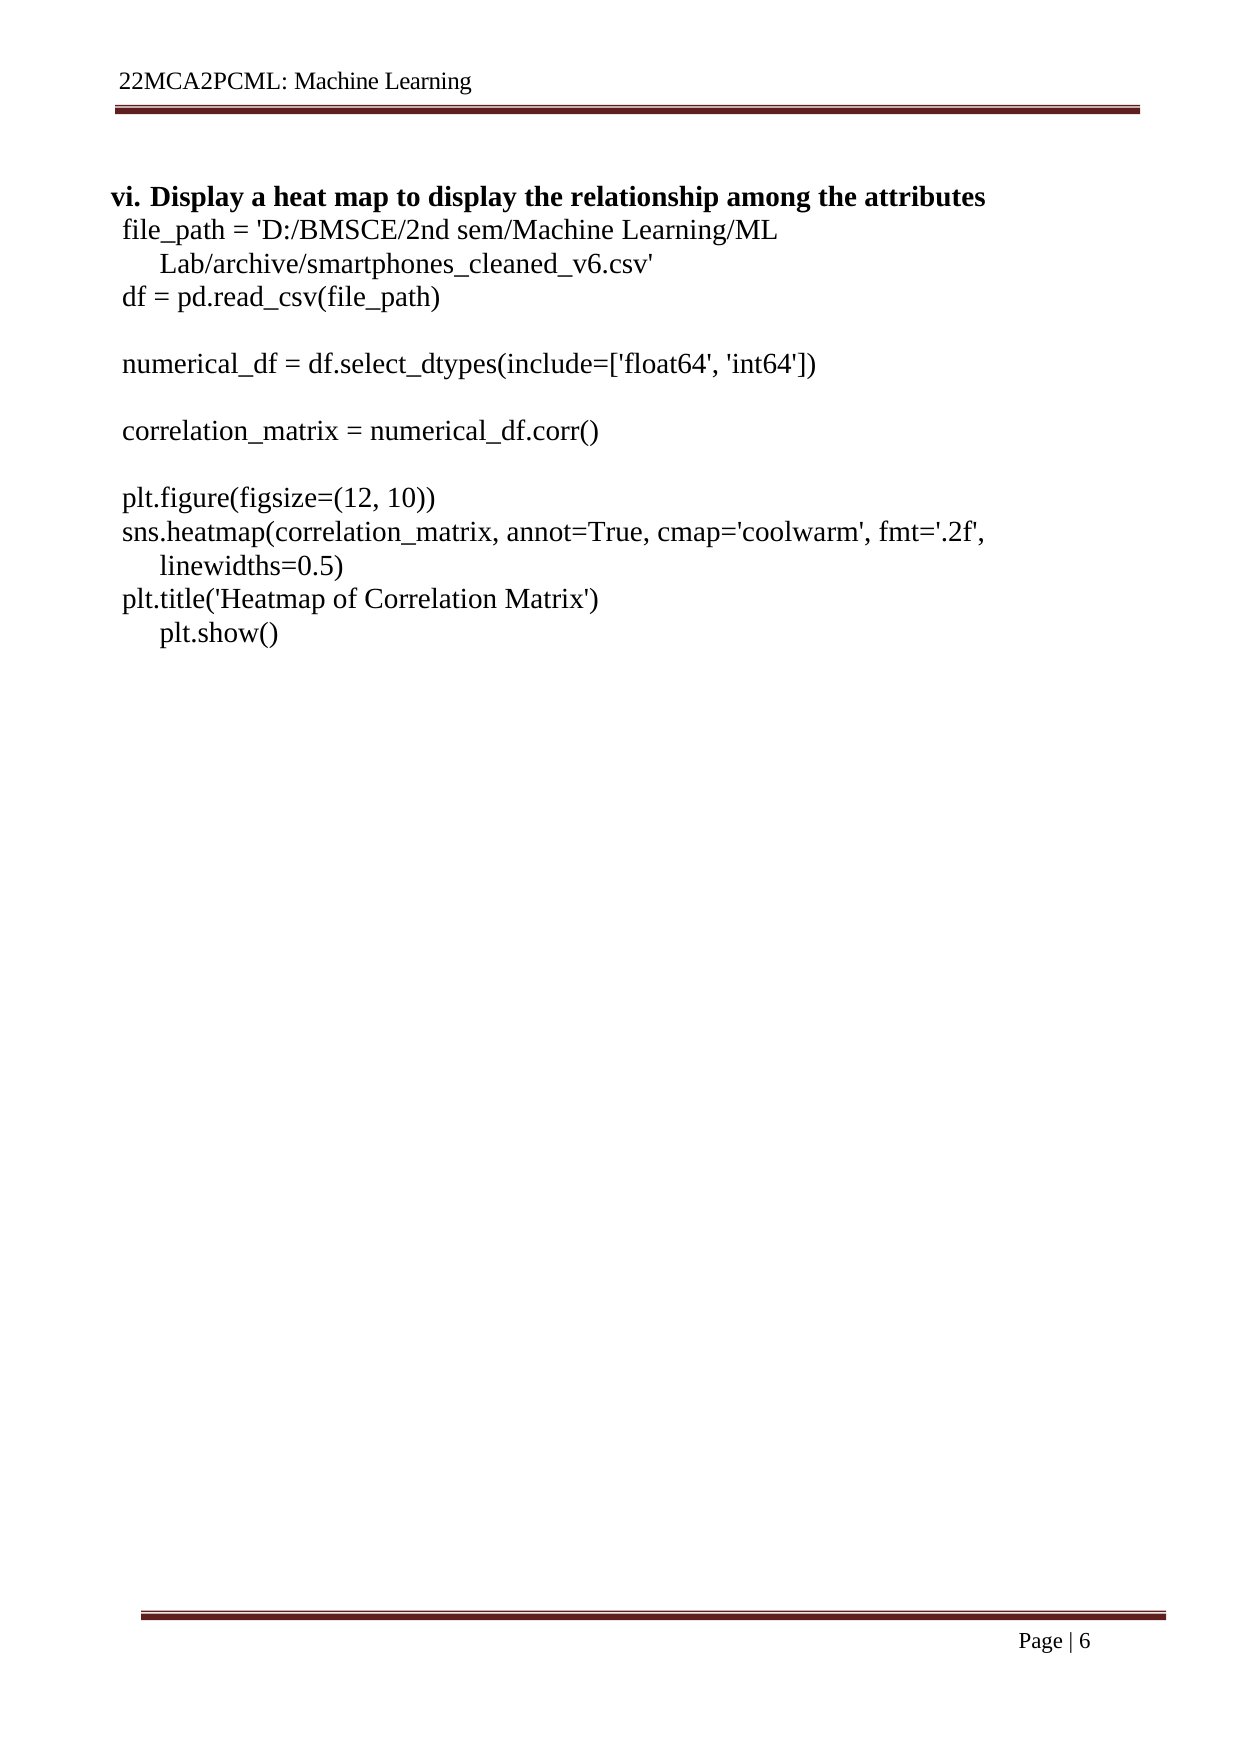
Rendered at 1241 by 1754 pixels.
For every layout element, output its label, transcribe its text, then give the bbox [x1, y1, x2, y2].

list plt.figure(figsize=(12, 10)) [122, 481, 1090, 514]
list df = pd.read_csv(file_path) [122, 279, 1090, 313]
list numerical_df = df.select_dtypes(include=['float64', 'int64']) [122, 346, 1090, 380]
list file_path = 'D:/BMSCE/2nd sem/Machine Learning/ML Lab/archive/smartphones_cleaned_v6.csv' [122, 212, 1090, 279]
list correlation_matrix = numerical_df.corr() [122, 413, 1090, 447]
list plt.title('Heatmap of Correlation Matrix') [122, 581, 1090, 615]
list sns.heatmap(correlation_matrix, annot=True, cmap='coolwarm', fmt='.2f', linewidths=0.5) [122, 514, 1090, 581]
list Display a heat map to display the relationship among the attributes [141, 179, 1090, 212]
list plt.show() [159, 615, 1090, 648]
